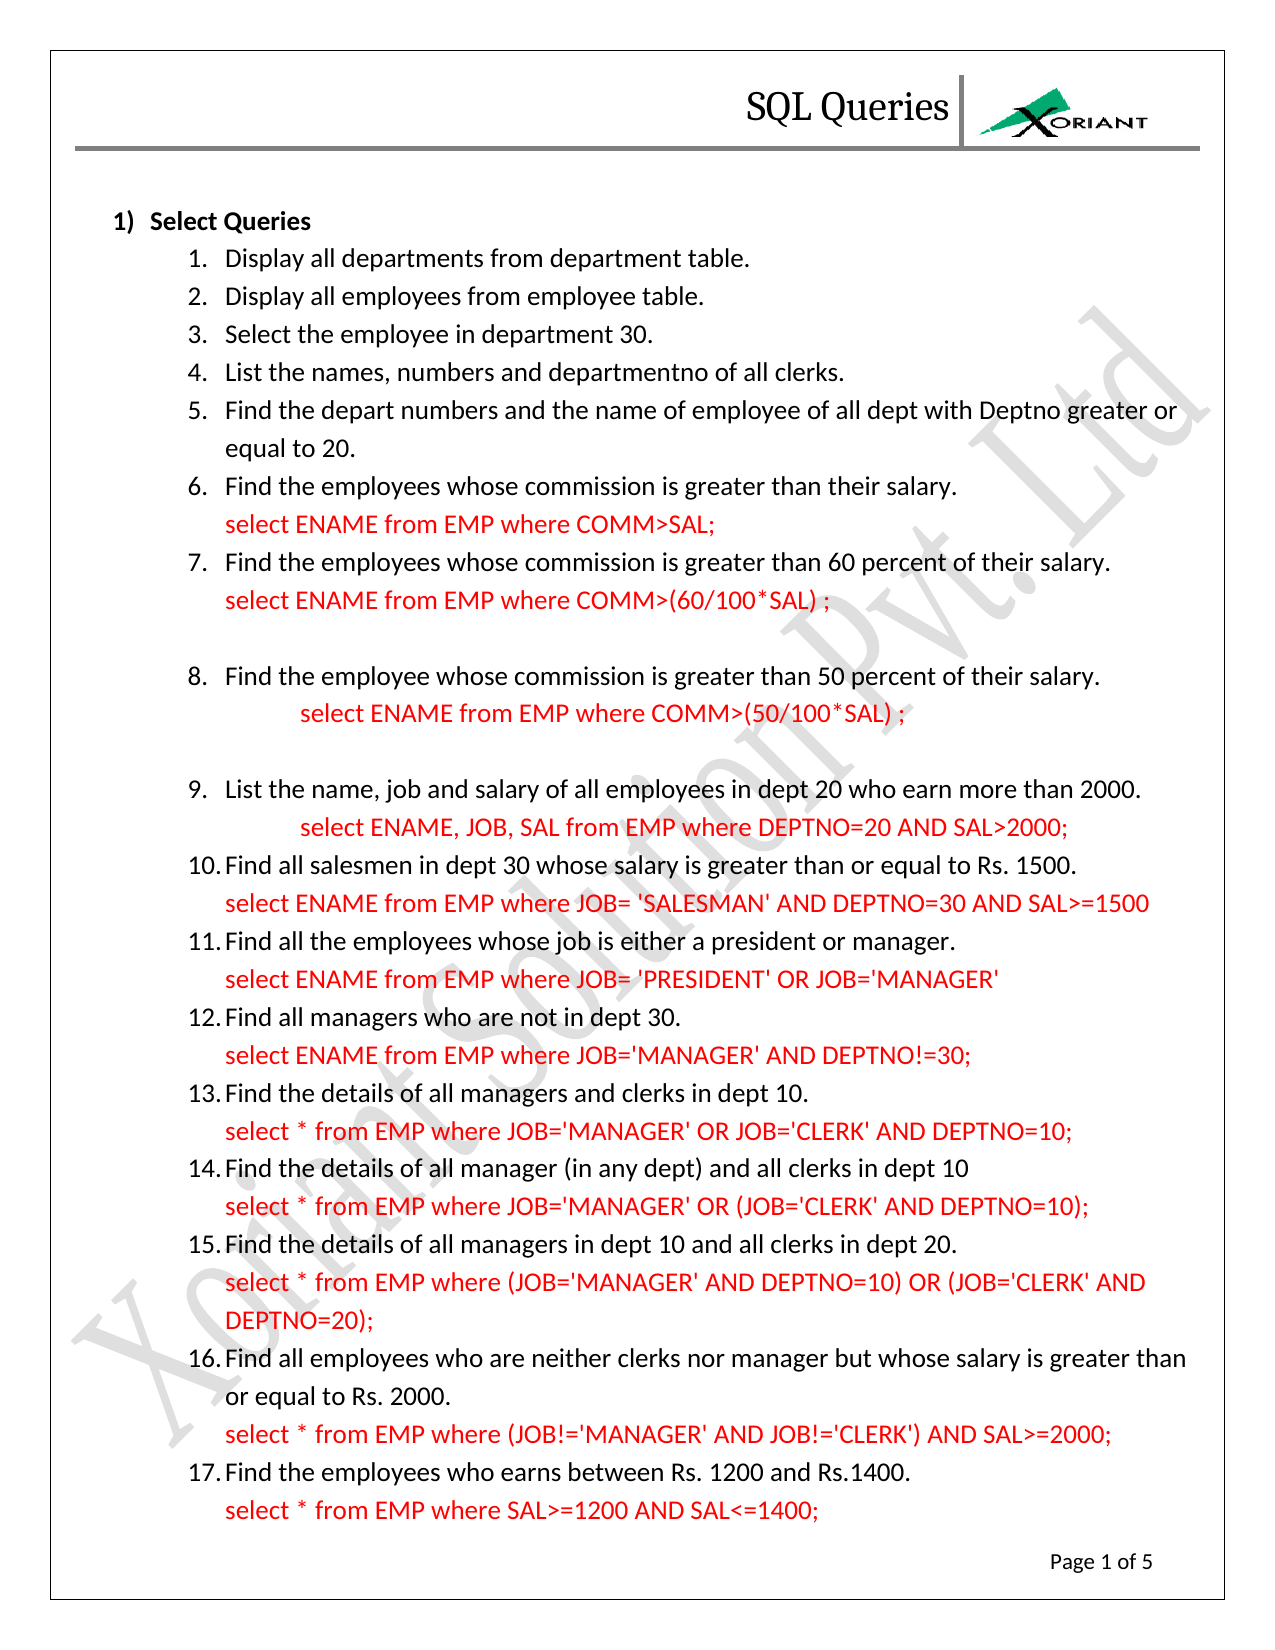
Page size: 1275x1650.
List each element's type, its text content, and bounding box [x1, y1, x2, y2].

list Find all employees who are neither clerks nor manager but whose salary is greater than or equal to Rs. 2000. [187, 1341, 1200, 1412]
list Find the employee whose commission is greater than 50 percent of their salary. [187, 659, 1200, 692]
text select * from EMP where (JOB='MANAGER' AND DEPTNO=10) OR (JOB='CLERK' AND DEPTNO=20); [225, 1265, 1200, 1336]
list List the names, numbers and departmentno of all clerks. [187, 355, 1200, 388]
list Select the employee in department 30. [187, 317, 1200, 350]
list List the name, job and salary of all employees in dept 20 who earn more than 2000. [187, 772, 1200, 805]
text select * from EMP where (JOB!='MANAGER' AND JOB!='CLERK') AND SAL>=2000; [225, 1417, 1200, 1450]
text select ENAME from EMP where JOB= 'SALESMAN' AND DEPTNO=30 AND SAL>=1500 [225, 886, 1200, 919]
text select ENAME from EMP where COMM>SAL; [225, 507, 1200, 540]
list Display all departments from department table. [187, 242, 1200, 274]
list Find the employees whose commission is greater than their salary. [187, 469, 1200, 502]
text select * from EMP where JOB='MANAGER' OR (JOB='CLERK' AND DEPTNO=10); [225, 1189, 1200, 1222]
list Find the details of all manager (in any dept) and all clerks in dept 10 [187, 1152, 1200, 1184]
list Display all employees from employee table. [187, 279, 1200, 312]
list Select Queries [112, 204, 1200, 237]
list select ENAME from EMP where COMM>(50/100*SAL) ; [225, 697, 1200, 729]
list Find the depart numbers and the name of employee of all dept with Deptno greater or equal to 20. [187, 393, 1200, 464]
text select * from EMP where JOB='MANAGER' OR JOB='CLERK' AND DEPTNO=10; [225, 1114, 1200, 1147]
list Find the details of all managers in dept 10 and all clerks in dept 20. [187, 1227, 1200, 1260]
text select ENAME from EMP where JOB= 'PRESIDENT' OR JOB='MANAGER' [225, 962, 1200, 995]
picture [973, 82, 1166, 139]
list Find all salesmen in dept 30 whose salary is greater than or equal to Rs. 1500. [187, 848, 1200, 881]
text select ENAME from EMP where JOB='MANAGER' AND DEPTNO!=30; [225, 1038, 1200, 1071]
list Find all managers who are not in dept 30. [187, 1000, 1200, 1033]
list Find the employees whose commission is greater than 60 percent of their salary. [187, 545, 1200, 578]
list Find all the employees whose job is either a president or manager. [187, 924, 1200, 957]
text select * from EMP where SAL>=1200 AND SAL<=1400; [225, 1493, 1200, 1526]
list select ENAME from EMP where COMM>(60/100*SAL) ; [225, 583, 1200, 616]
text select ENAME, JOB, SAL from EMP where DEPTNO=20 AND SAL>2000; [300, 810, 1200, 843]
list Find the employees who earns between Rs. 1200 and Rs.1400. [187, 1455, 1200, 1488]
list Find the details of all managers and clerks in dept 10. [187, 1076, 1200, 1109]
